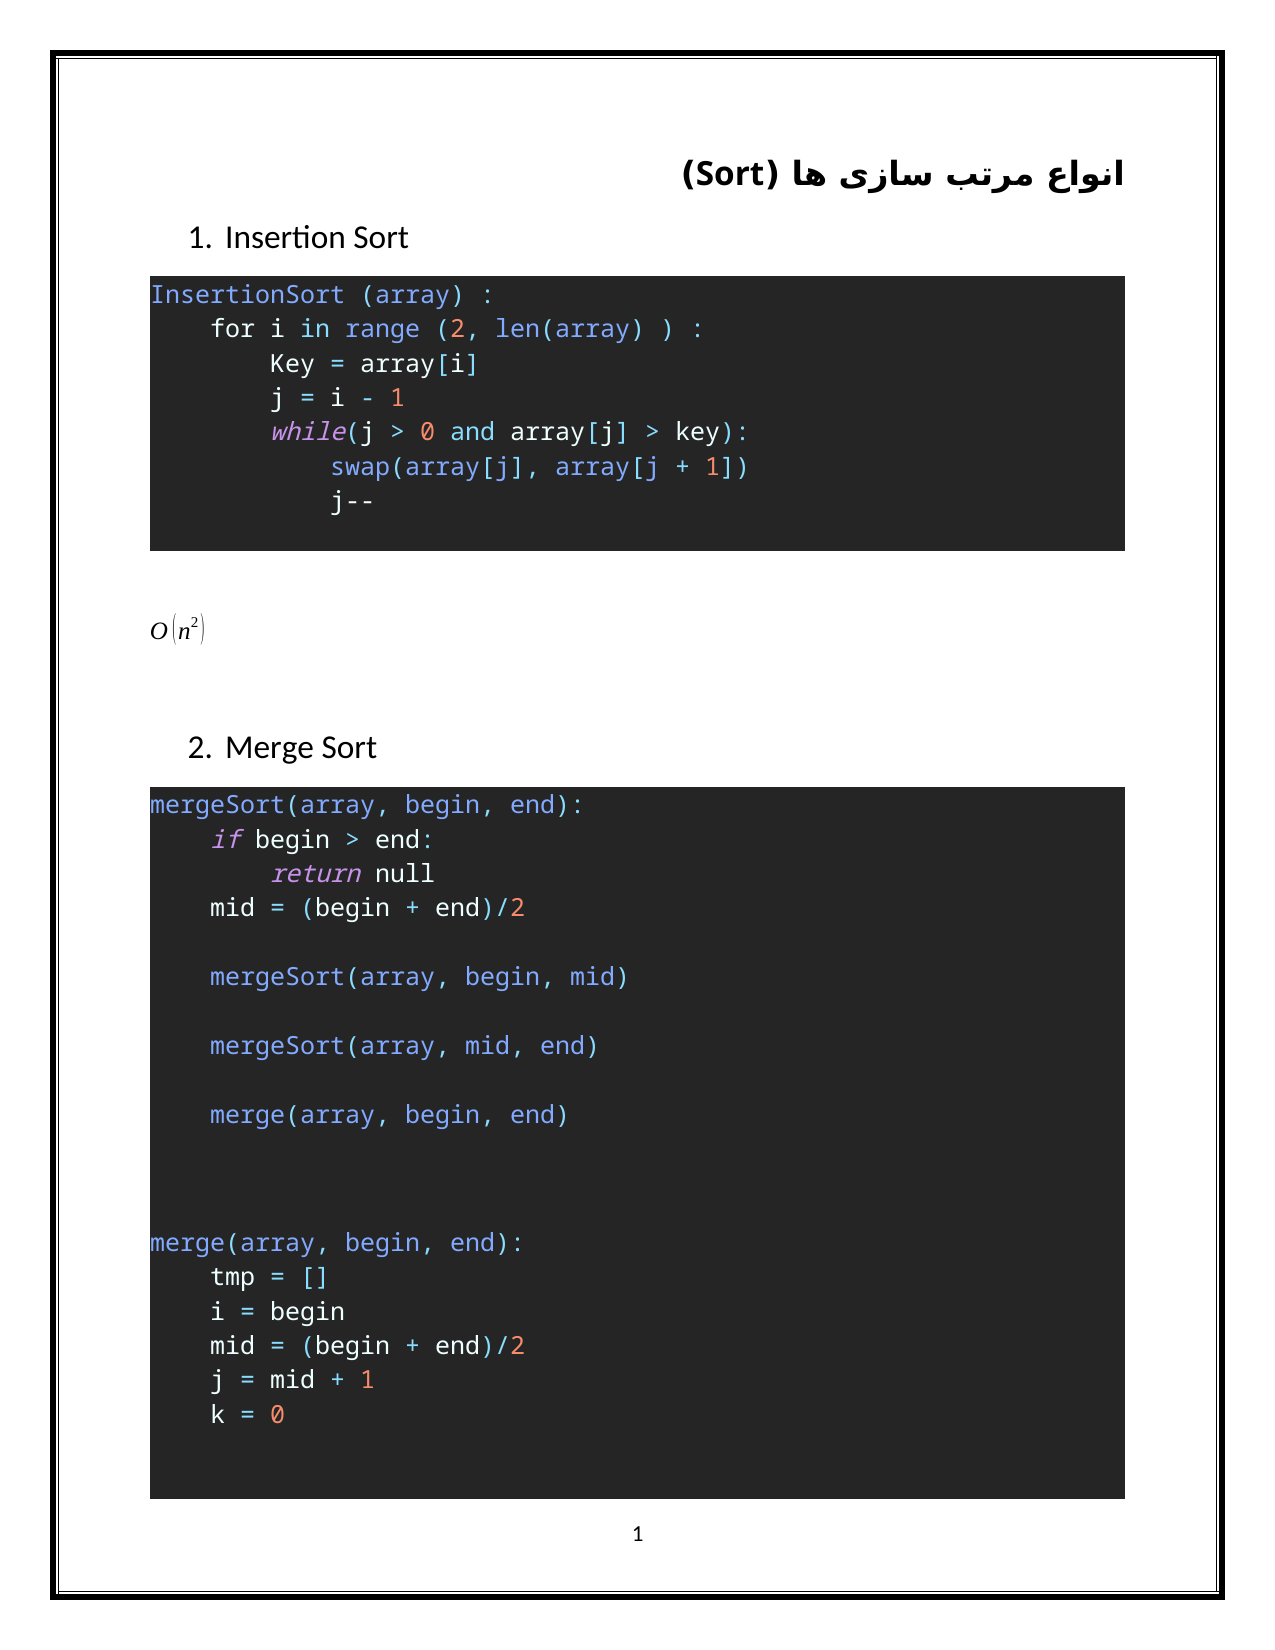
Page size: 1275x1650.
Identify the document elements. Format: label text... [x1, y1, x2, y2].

text mergeSort(array, begin, mid) [150, 958, 1125, 993]
text tmp = [] [150, 1258, 1125, 1293]
text j = i - 1 [150, 379, 1125, 414]
text انواع مرتب سازی ها (Sort) [150, 150, 1125, 195]
text mergeSort(array, begin, end): [150, 787, 1125, 821]
list Merge Sort [187, 726, 1125, 767]
text mid = (begin + end)/2 [150, 1327, 1125, 1362]
text i = begin [150, 1293, 1125, 1327]
text for i in range (2, len(array) ) : [150, 311, 1125, 345]
text while(j > 0 and array[j] > key): [150, 414, 1125, 448]
text mergeSort(array, mid, end) [150, 1027, 1125, 1062]
list Insertion Sort [187, 216, 1125, 256]
text merge(array, begin, end): [150, 1224, 1125, 1258]
text j-- [150, 482, 1125, 517]
text if begin > end: [150, 821, 1125, 855]
text Key = array[i] [150, 345, 1125, 379]
text mid = (begin + end)/2 [150, 890, 1125, 924]
text merge(array, begin, end) [150, 1096, 1125, 1130]
text j = mid + 1 [150, 1362, 1125, 1396]
text swap(array[j], array[j + 1]) [150, 448, 1125, 482]
text InsertionSort (array) : [150, 276, 1125, 311]
text k = 0 [150, 1396, 1125, 1430]
text return null [150, 855, 1125, 890]
